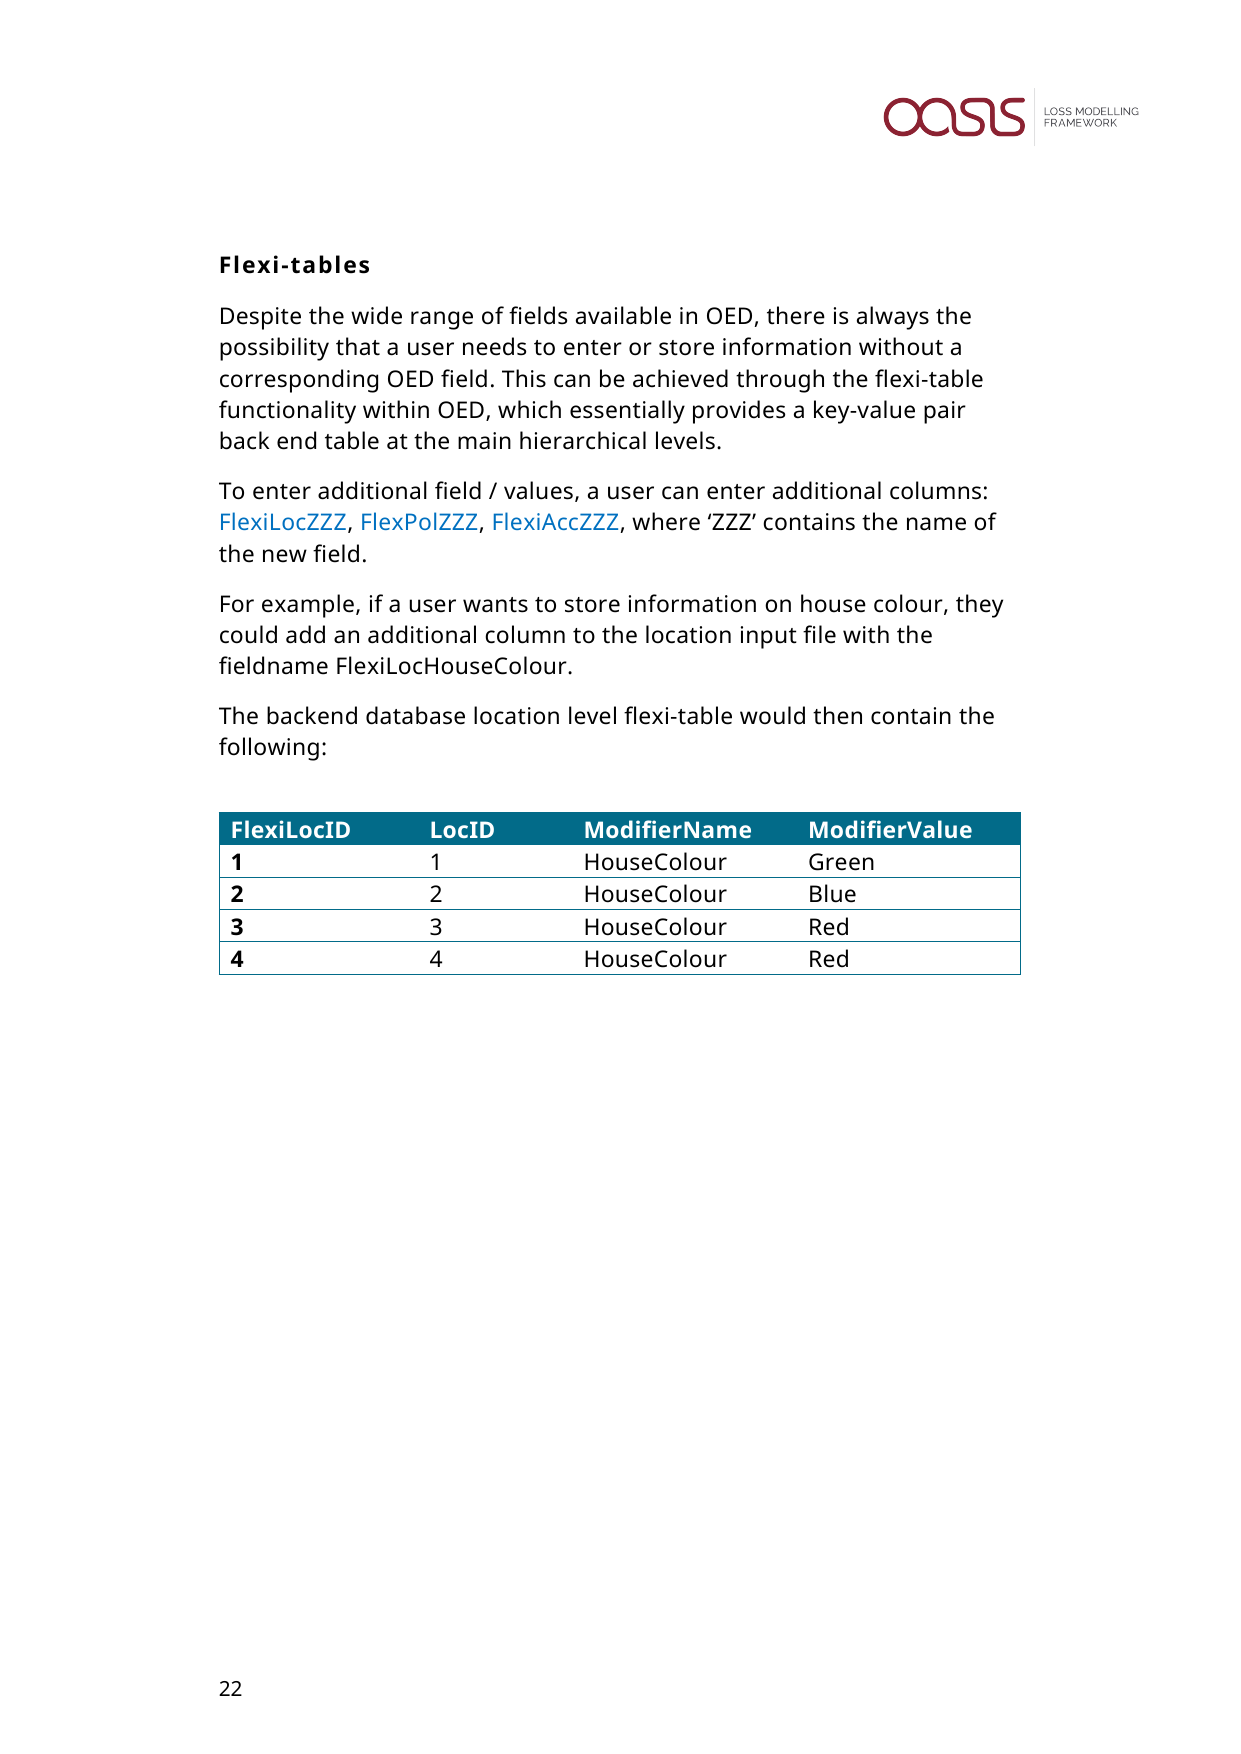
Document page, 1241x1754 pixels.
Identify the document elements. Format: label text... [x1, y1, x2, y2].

table_cell 3 [418, 910, 572, 941]
table_cell 1 [418, 845, 572, 877]
table_header ModifierName [572, 813, 797, 844]
table_header ModifierValue [797, 813, 1020, 844]
table_cell Blue [797, 878, 1020, 909]
table_cell Red [797, 942, 1020, 973]
table_header LocID [418, 813, 572, 844]
text Despite the wide range of fields available in OED, there is always the possibility that a user needs to enter or store information without a corresponding OED field. This can be achieved through the flexi-table functionality within OED, which essentially provides a key-value pair back end table at the main hierarchical levels. [218, 299, 1022, 456]
subtitle Flexi-tables [218, 249, 1022, 281]
table_cell 2 [220, 878, 418, 909]
table_cell HouseColour [572, 942, 797, 973]
table_cell 4 [220, 942, 418, 973]
table_cell HouseColour [572, 910, 797, 941]
picture [864, 78, 1158, 156]
text For example, if a user wants to store information on house colour, they could add an additional column to the location input file with the fieldname FlexiLocHouseColour. [218, 587, 1022, 681]
table_cell 2 [418, 878, 572, 909]
table_cell HouseColour [572, 845, 797, 877]
text The backend database location level flexi-table would then contain the following: [218, 699, 1022, 762]
table_cell 3 [220, 910, 418, 941]
table_cell 1 [220, 845, 418, 877]
table_header FlexiLocID [220, 813, 418, 844]
table_cell HouseColour [572, 878, 797, 909]
table_cell Green [797, 845, 1020, 877]
table_cell 4 [418, 942, 572, 973]
text To enter additional field / values, a user can enter additional columns: FlexiLocZZZ, FlexPolZZZ, FlexiAccZZZ, where ‘ZZZ’ contains the name of the new field. [218, 474, 1022, 568]
table_cell Red [797, 910, 1020, 941]
